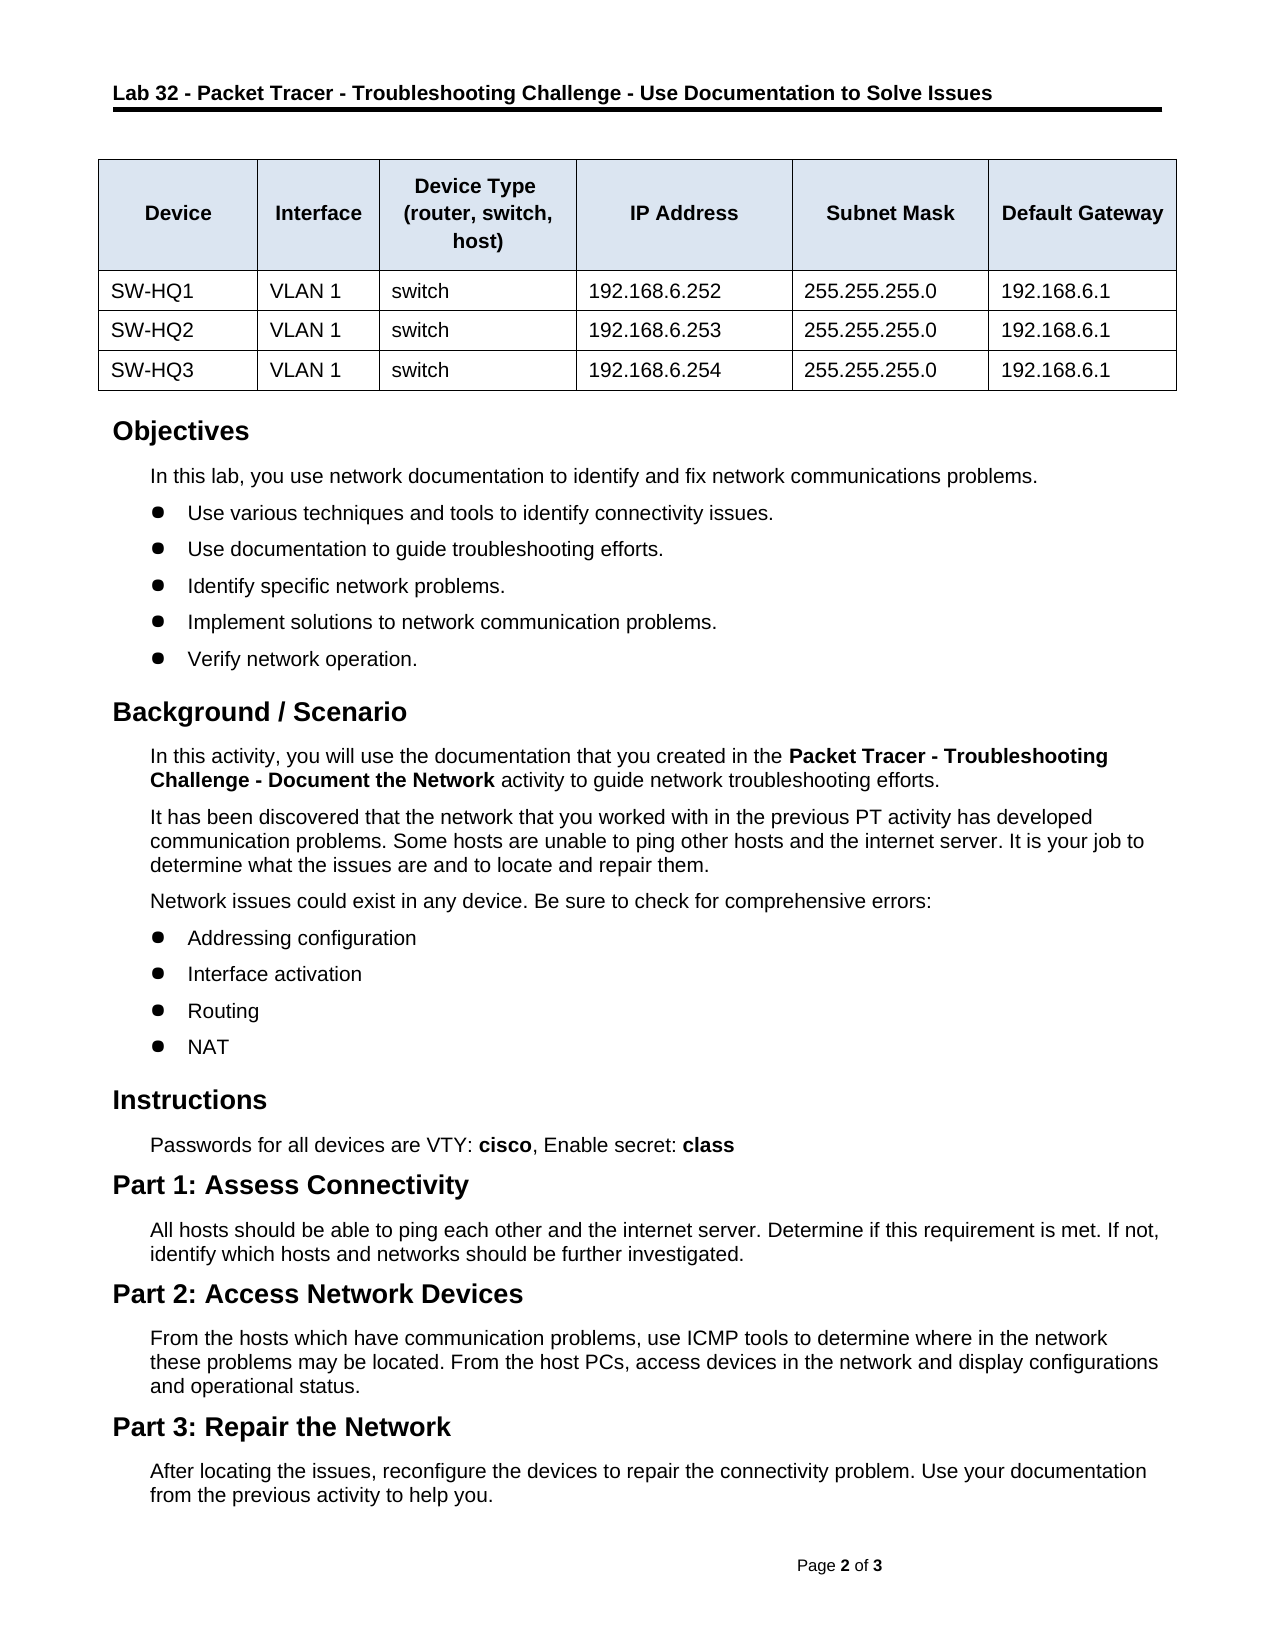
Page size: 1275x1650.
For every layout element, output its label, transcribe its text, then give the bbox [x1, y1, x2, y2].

table_cell VLAN 1 [258, 311, 379, 350]
subtitle Background / Scenario [112, 696, 1162, 727]
table_cell switch [380, 271, 576, 310]
table_cell SW-HQ2 [99, 311, 257, 350]
text After locating the issues, reconfigure the devices to repair the connectivity problem. Use your documentation from the previous activity to help you. [150, 1459, 1162, 1507]
text It has been discovered that the network that you worked with in the previous PT activity has developed communication problems. Some hosts are unable to ping other hosts and the internet server. It is your job to determine what the issues are and to locate and repair them. [150, 804, 1162, 876]
table_cell 192.168.6.254 [577, 351, 792, 390]
text In this lab, you use network documentation to identify and fix network communications problems. [150, 464, 1162, 488]
table_cell 192.168.6.253 [577, 311, 792, 350]
table_cell VLAN 1 [258, 271, 379, 310]
text Passwords for all devices are VTY: cisco, Enable secret: class [150, 1132, 1162, 1156]
text Interface activation [150, 962, 1162, 986]
text Use various techniques and tools to identify connectivity issues. [150, 500, 1162, 524]
table_cell 255.255.255.0 [793, 351, 988, 390]
text Network issues could exist in any device. Be sure to check for comprehensive errors: [150, 889, 1162, 913]
table_cell 192.168.6.1 [989, 271, 1176, 310]
text Identify specific network problems. [150, 573, 1162, 597]
subtitle Access Network Devices [112, 1278, 1162, 1309]
table_header Device Type (router, switch, host) [380, 160, 576, 270]
table_header Device [99, 160, 257, 270]
text Use documentation to guide troubleshooting efforts. [150, 537, 1162, 561]
table_header Subnet Mask [793, 160, 988, 270]
table_cell SW-HQ1 [99, 271, 257, 310]
table_header Default Gateway [989, 160, 1176, 270]
text Addressing configuration [150, 925, 1162, 949]
table_cell 192.168.6.1 [989, 311, 1176, 350]
text From the hosts which have communication problems, use ICMP tools to determine where in the network these problems may be located. From the host PCs, access devices in the network and display configurations and operational status. [150, 1326, 1162, 1398]
subtitle Instructions [112, 1084, 1162, 1115]
table_cell SW-HQ3 [99, 351, 257, 390]
table_cell 192.168.6.252 [577, 271, 792, 310]
table_cell VLAN 1 [258, 351, 379, 390]
table_cell switch [380, 311, 576, 350]
table_cell 255.255.255.0 [793, 271, 988, 310]
text All hosts should be able to ping each other and the internet server. Determine if this requirement is met. If not, identify which hosts and networks should be further investigated. [150, 1217, 1162, 1265]
text NAT [150, 1035, 1162, 1059]
table_cell 255.255.255.0 [793, 311, 988, 350]
subtitle Assess Connectivity [112, 1169, 1162, 1200]
table_header Interface [258, 160, 379, 270]
table_header IP Address [577, 160, 792, 270]
subtitle Repair the Network [112, 1411, 1162, 1442]
text Verify network operation. [150, 647, 1162, 671]
table_cell switch [380, 351, 576, 390]
subtitle Objectives [112, 415, 1162, 447]
text In this activity, you will use the documentation that you created in the Packet Tracer - Troubleshooting Challenge - Document the Network activity to guide network troubleshooting efforts. [150, 744, 1162, 792]
text Implement solutions to network communication problems. [150, 610, 1162, 634]
table_cell 192.168.6.1 [989, 351, 1176, 390]
text Routing [150, 998, 1162, 1022]
